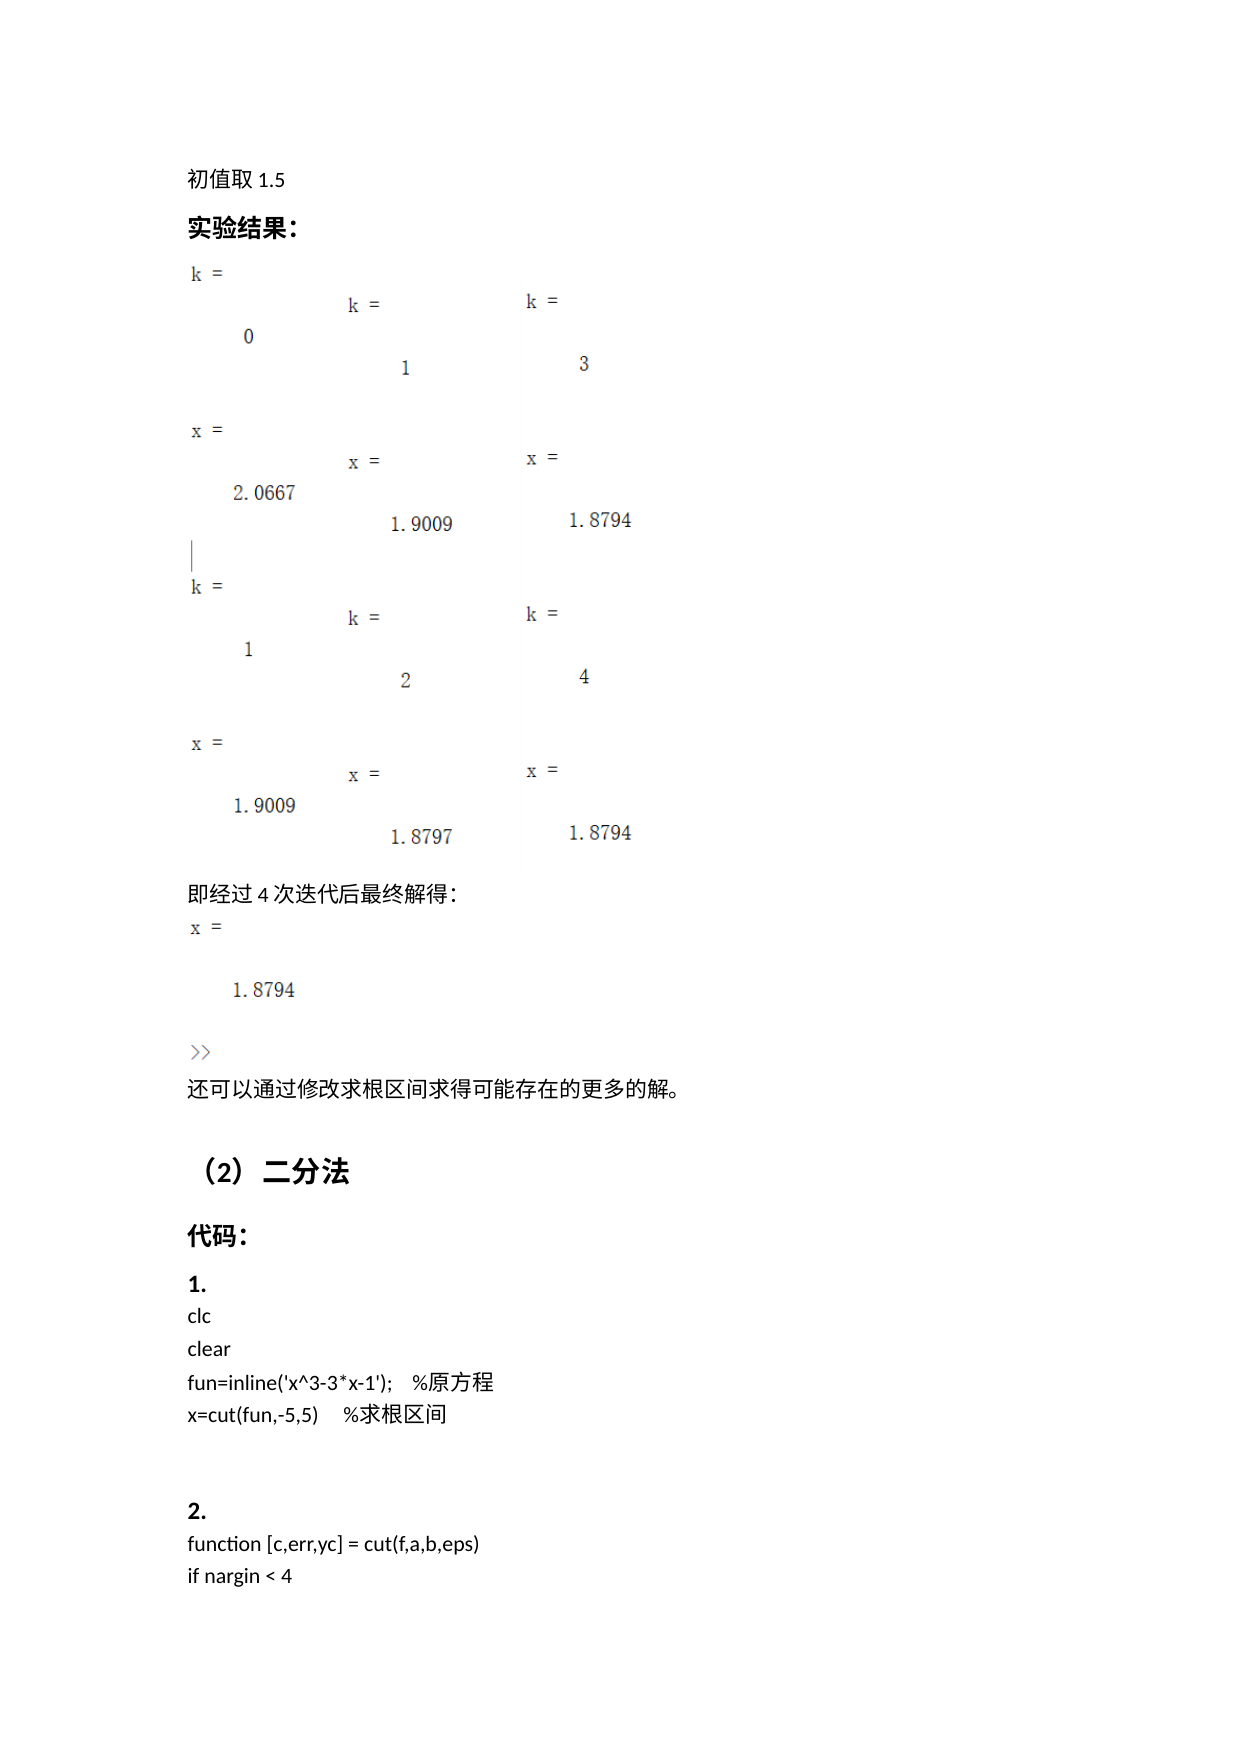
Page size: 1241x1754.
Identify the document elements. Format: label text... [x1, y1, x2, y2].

list 二分法 [187, 1137, 1053, 1202]
text 代码： [187, 1202, 1053, 1267]
picture [187, 909, 364, 1069]
picture [187, 259, 680, 874]
text 1. [187, 1267, 1053, 1299]
text 初值取1.5 [187, 162, 1053, 194]
text 2. [187, 1494, 1053, 1527]
text 实验结果： [187, 194, 1053, 259]
text 即经过4次迭代后最终解得： [187, 877, 1053, 909]
text x=cut(fun,-5,5) %求根区间 [187, 1397, 1053, 1429]
text 还可以通过修改求根区间求得可能存在的更多的解。 [187, 1072, 1053, 1104]
text if nargin < 4 [187, 1559, 1053, 1592]
text function [c,err,yc] = cut(f,a,b,eps) [187, 1527, 1053, 1559]
text clc [187, 1299, 1053, 1332]
text clear [187, 1332, 1053, 1364]
text fun=inline('x^3-3*x-1'); %原方程 [187, 1364, 1053, 1397]
